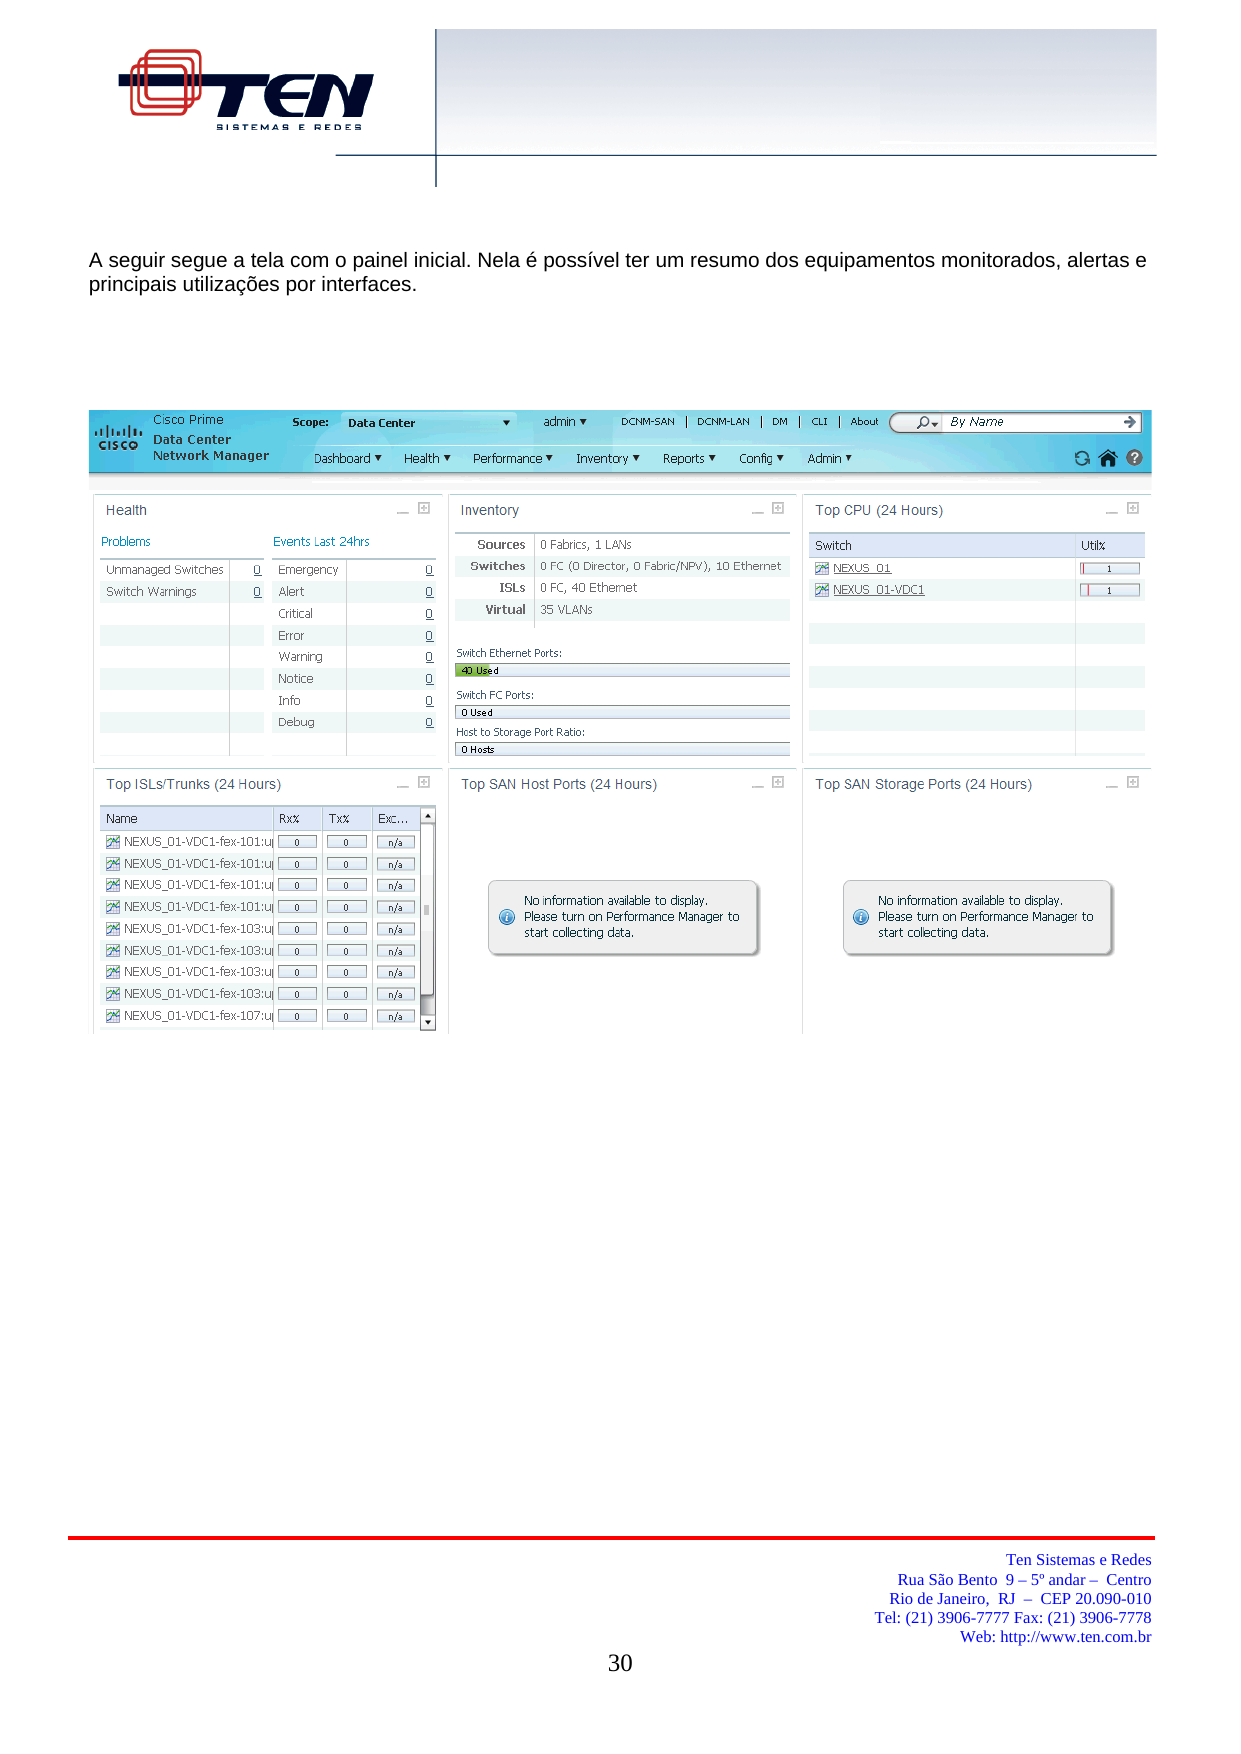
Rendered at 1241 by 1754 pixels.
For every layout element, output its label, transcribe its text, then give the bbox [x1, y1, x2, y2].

picture [88, 410, 1152, 1034]
text A seguir segue a tela com o painel inicial. Nela é possível ter um resumo dos equipamentos monitorados, alertas e principais utilizações por interfaces. [89, 248, 1152, 296]
picture [88, 29, 1157, 187]
